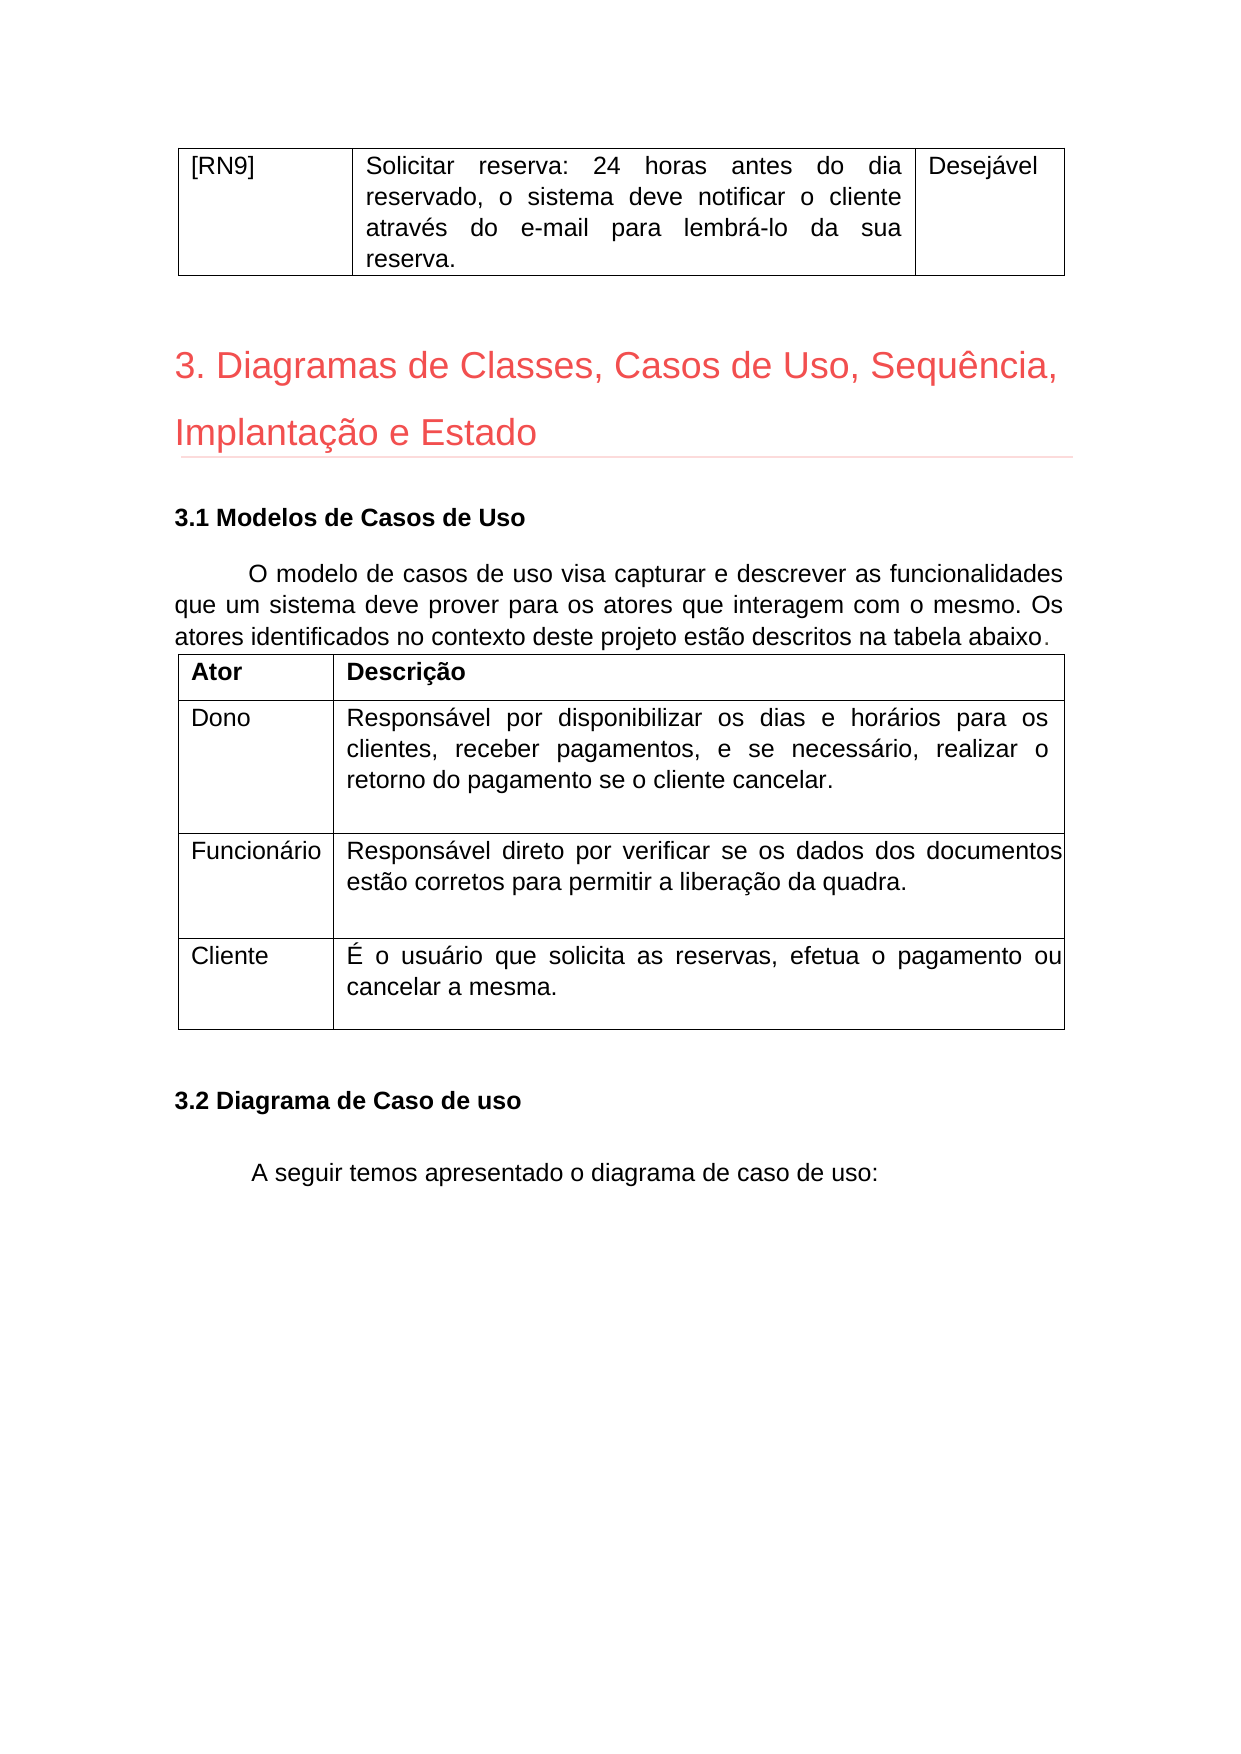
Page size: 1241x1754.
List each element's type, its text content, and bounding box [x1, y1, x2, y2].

table_cell [RN9] [179, 149, 352, 275]
table_header Descrição [334, 655, 1064, 700]
table_header Ator [179, 655, 333, 700]
text A seguir temos apresentado o diagrama de caso de uso: [251, 1158, 1065, 1187]
text Implantação e Estado [174, 410, 1231, 453]
table_cell É o usuário que solicita as reservas, efetua o pagamento ou cancelar a mesma. [334, 939, 1064, 1029]
table_cell Desejável [916, 149, 1064, 275]
table_cell Funcionário [179, 834, 333, 938]
text O modelo de casos de uso visa capturar e descrever as funcionalidades que um sistema deve prover para os atores que interagem com o mesmo. Os atores identificados no contexto deste projeto estão descritos na tabela abaixo. [174, 559, 1065, 651]
table_cell Responsável direto por verificar se os dados dos documentos estão corretos para permitir a liberação da quadra. [334, 834, 1064, 938]
table_cell Responsável por disponibilizar os dias e horários para os clientes, receber pagamentos, e se necessário, realizar o retorno do pagamento se o cliente cancelar. [334, 701, 1064, 833]
text 3. Diagramas de Classes, Casos de Uso, Sequência, [174, 343, 1231, 386]
subtitle 3.1 Modelos de Casos de Uso [174, 503, 1231, 532]
table_cell Cliente [179, 939, 333, 1029]
table_cell Solicitar reserva: 24 horas antes do dia reservado, o sistema deve notificar o cliente através do e-mail para lembrá-lo da sua reserva. [353, 149, 915, 275]
table_cell Dono [179, 701, 333, 833]
text 3.2 Diagrama de Caso de uso [174, 1086, 1231, 1115]
